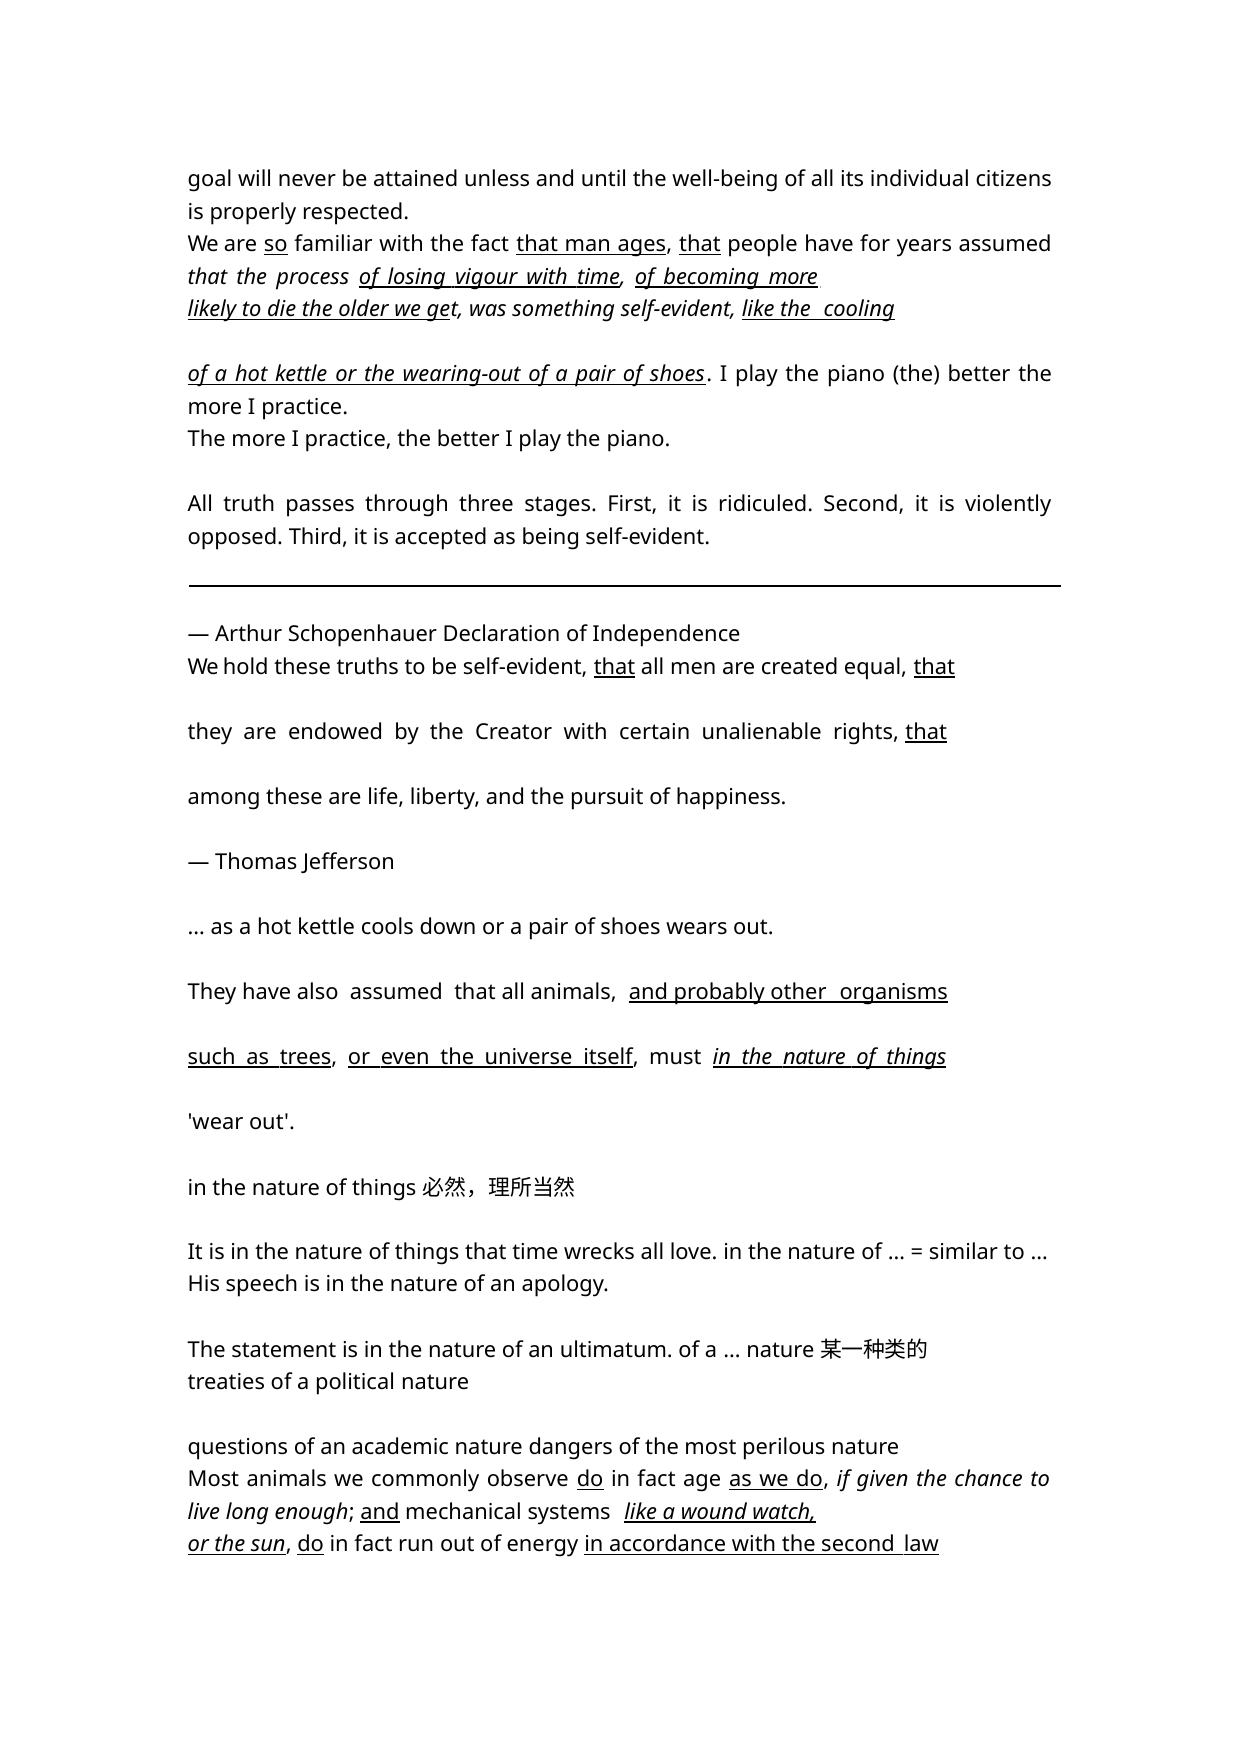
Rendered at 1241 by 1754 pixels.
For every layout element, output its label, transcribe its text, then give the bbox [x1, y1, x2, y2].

text 'wear out'. [187, 1104, 1053, 1137]
text ― Thomas Jefferson [187, 844, 1053, 877]
text We hold these truths to be self-evident, that all men are created equal, that [187, 649, 1053, 682]
text or the sun, do in fact run out of energy in accordance with the second law [187, 1527, 1053, 1559]
text in the nature of things 必然，理所当然 [187, 1169, 1053, 1202]
text We are so familiar with the fact that man ages, that people have for years assumed that the process of losing vigour with time, of becoming more [187, 227, 1053, 292]
text … as a hot kettle cools down or a pair of shoes wears out. [187, 909, 1053, 942]
text It is in the nature of things that time wrecks all love. in the nature of … = similar to … [187, 1234, 1053, 1267]
text — Arthur Schopenhauer Declaration of Independence [187, 617, 1053, 649]
text They have also assumed that all animals, and probably other organisms [187, 974, 1053, 1007]
text they are endowed by the Creator with certain unalienable rights, that [187, 714, 1053, 747]
text Most animals we commonly observe do in fact age as we do, if given the chance to live long enough; and mechanical systems like a wound watch, [187, 1462, 1053, 1527]
text likely to die the older we get, was something self-evident, like the cooling [187, 292, 1053, 324]
text His speech is in the nature of an apology. [187, 1267, 1053, 1299]
text All truth passes through three stages. First, it is ridiculed. Second, it is violently opposed. Third, it is accepted as being self-evident. [187, 487, 1053, 552]
text treaties of a political nature [187, 1364, 1053, 1397]
text among these are life, liberty, and the pursuit of happiness. [187, 779, 1053, 812]
text of a hot kettle or the wearing-out of a pair of shoes. I play the piano (the) better the more I practice. [187, 357, 1053, 422]
text The more I practice, the better I play the piano. [187, 422, 1053, 454]
text such as trees, or even the universe itself, must in the nature of things [187, 1039, 1053, 1072]
text The statement is in the nature of an ultimatum. of a … nature 某一种类的 [187, 1332, 1053, 1364]
text questions of an academic nature dangers of the most perilous nature [187, 1429, 1053, 1462]
